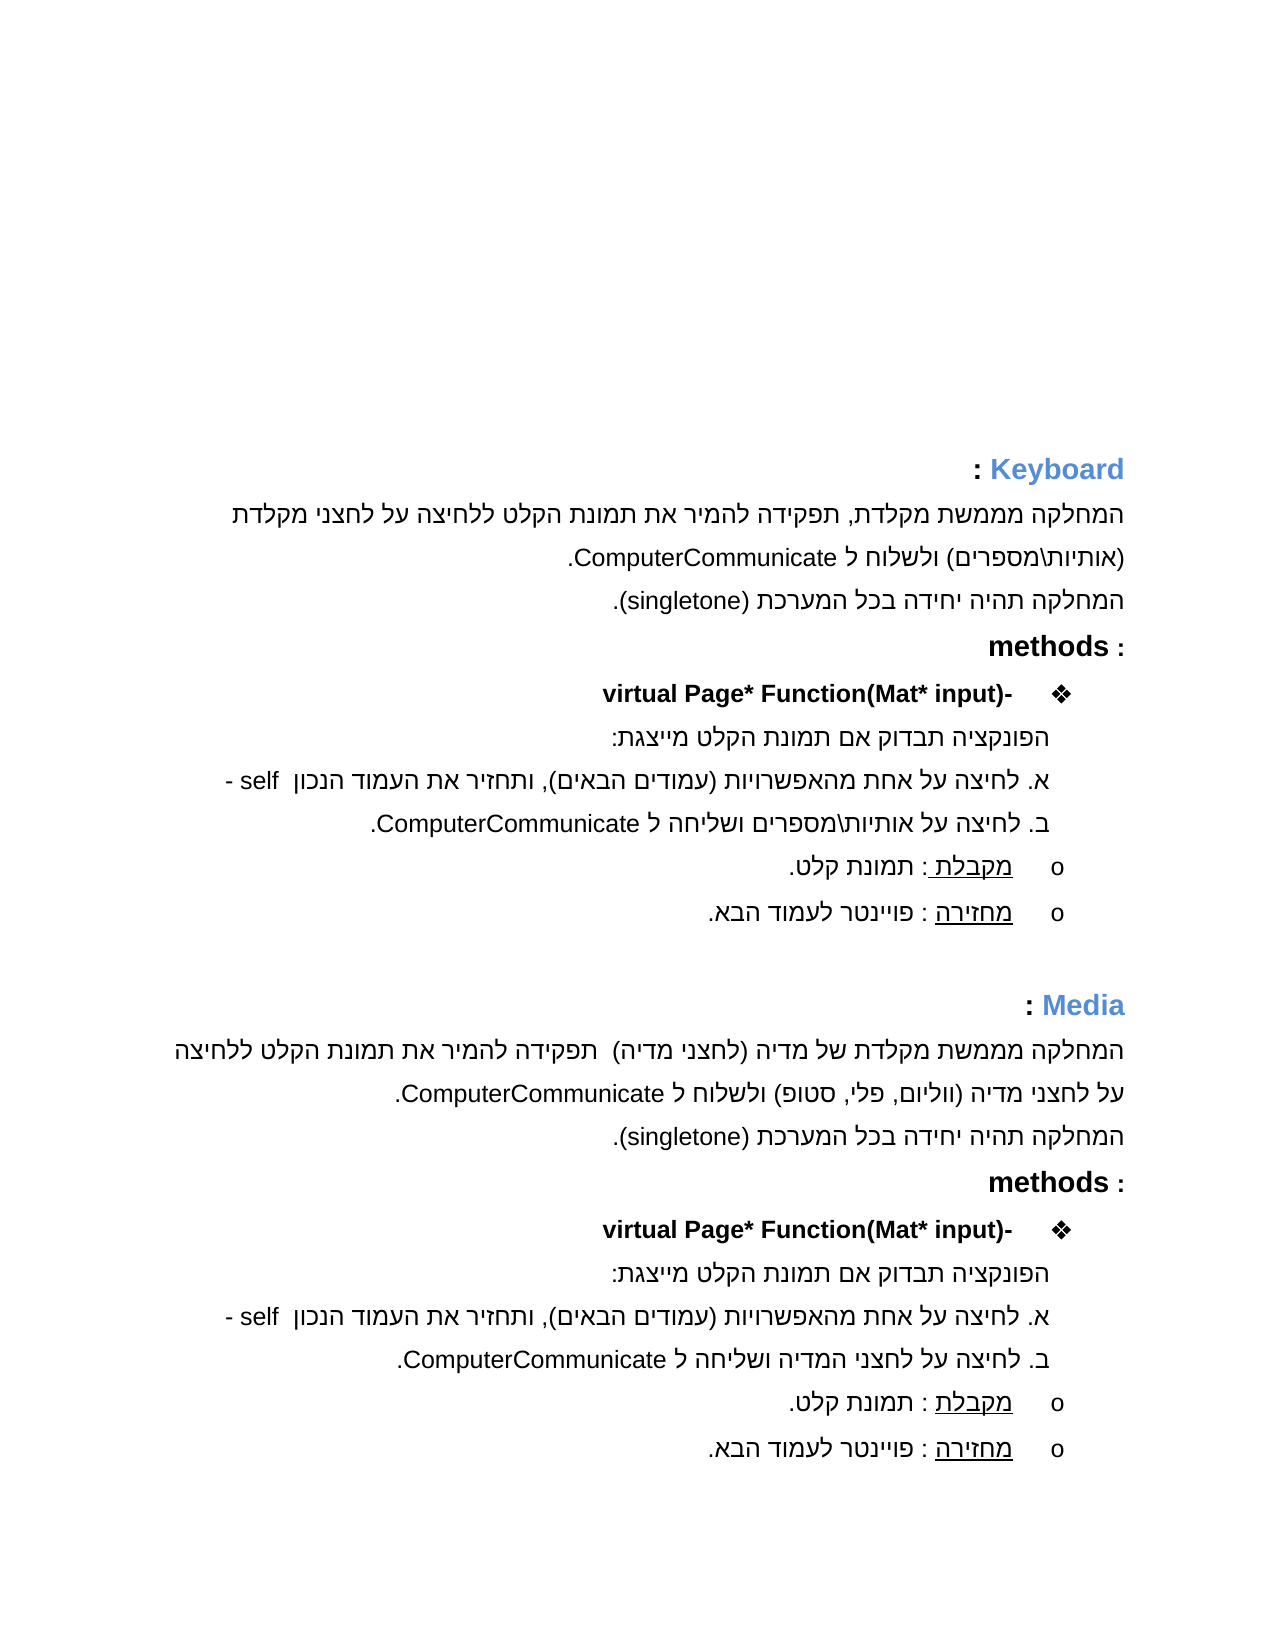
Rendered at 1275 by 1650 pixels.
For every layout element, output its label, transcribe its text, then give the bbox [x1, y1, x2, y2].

list -virtual Page* Function(Mat* input) [150, 679, 1050, 708]
list מחזירה : פויינטר לעמוד הבא. [150, 1434, 1050, 1465]
text הפונקציה תבדוק אם תמונת הקלט מייצגת: א. לחיצה על אחת מהאפשרויות (עמודים הבאים), ותחזיר את העמוד הנכון self - [150, 723, 1050, 794]
text ב. לחיצה על אותיות\מספרים ושליחה ל ComputerCommunicate. [150, 809, 1125, 838]
text : methods [150, 629, 1125, 663]
list -virtual Page* Function(Mat* input) [150, 1216, 1050, 1244]
list מקבלת : תמונת קלט. [150, 1388, 1050, 1419]
text Keyboard : המחלקה מממשת מקלדת, תפקידה להמיר את תמונת הקלט ללחיצה על לחצני מקלדת (אותיות\מספרים) ולשלוח ל ComputerCommunicate. המחלקה תהיה יחידה בכל המערכת (singletone). [150, 402, 1125, 615]
list מחזירה : פויינטר לעמוד הבא. [150, 898, 1050, 929]
text ב. לחיצה על לחצני המדיה ושליחה ל ComputerCommunicate. [150, 1345, 1125, 1374]
text : methods [150, 1165, 1125, 1199]
text Media : המחלקה מממשת מקלדת של מדיה (לחצני מדיה) תפקידה להמיר את תמונת הקלט ללחיצה על לחצני מדיה (ווליום, פלי, סטופ) ולשלוח ל ComputerCommunicate. המחלקה תהיה יחידה בכל המערכת (singletone). [150, 945, 1125, 1151]
text הפונקציה תבדוק אם תמונת הקלט מייצגת: א. לחיצה על אחת מהאפשרויות (עמודים הבאים), ותחזיר את העמוד הנכון self - [150, 1259, 1050, 1331]
list מקבלת : תמונת קלט. [150, 852, 1050, 883]
